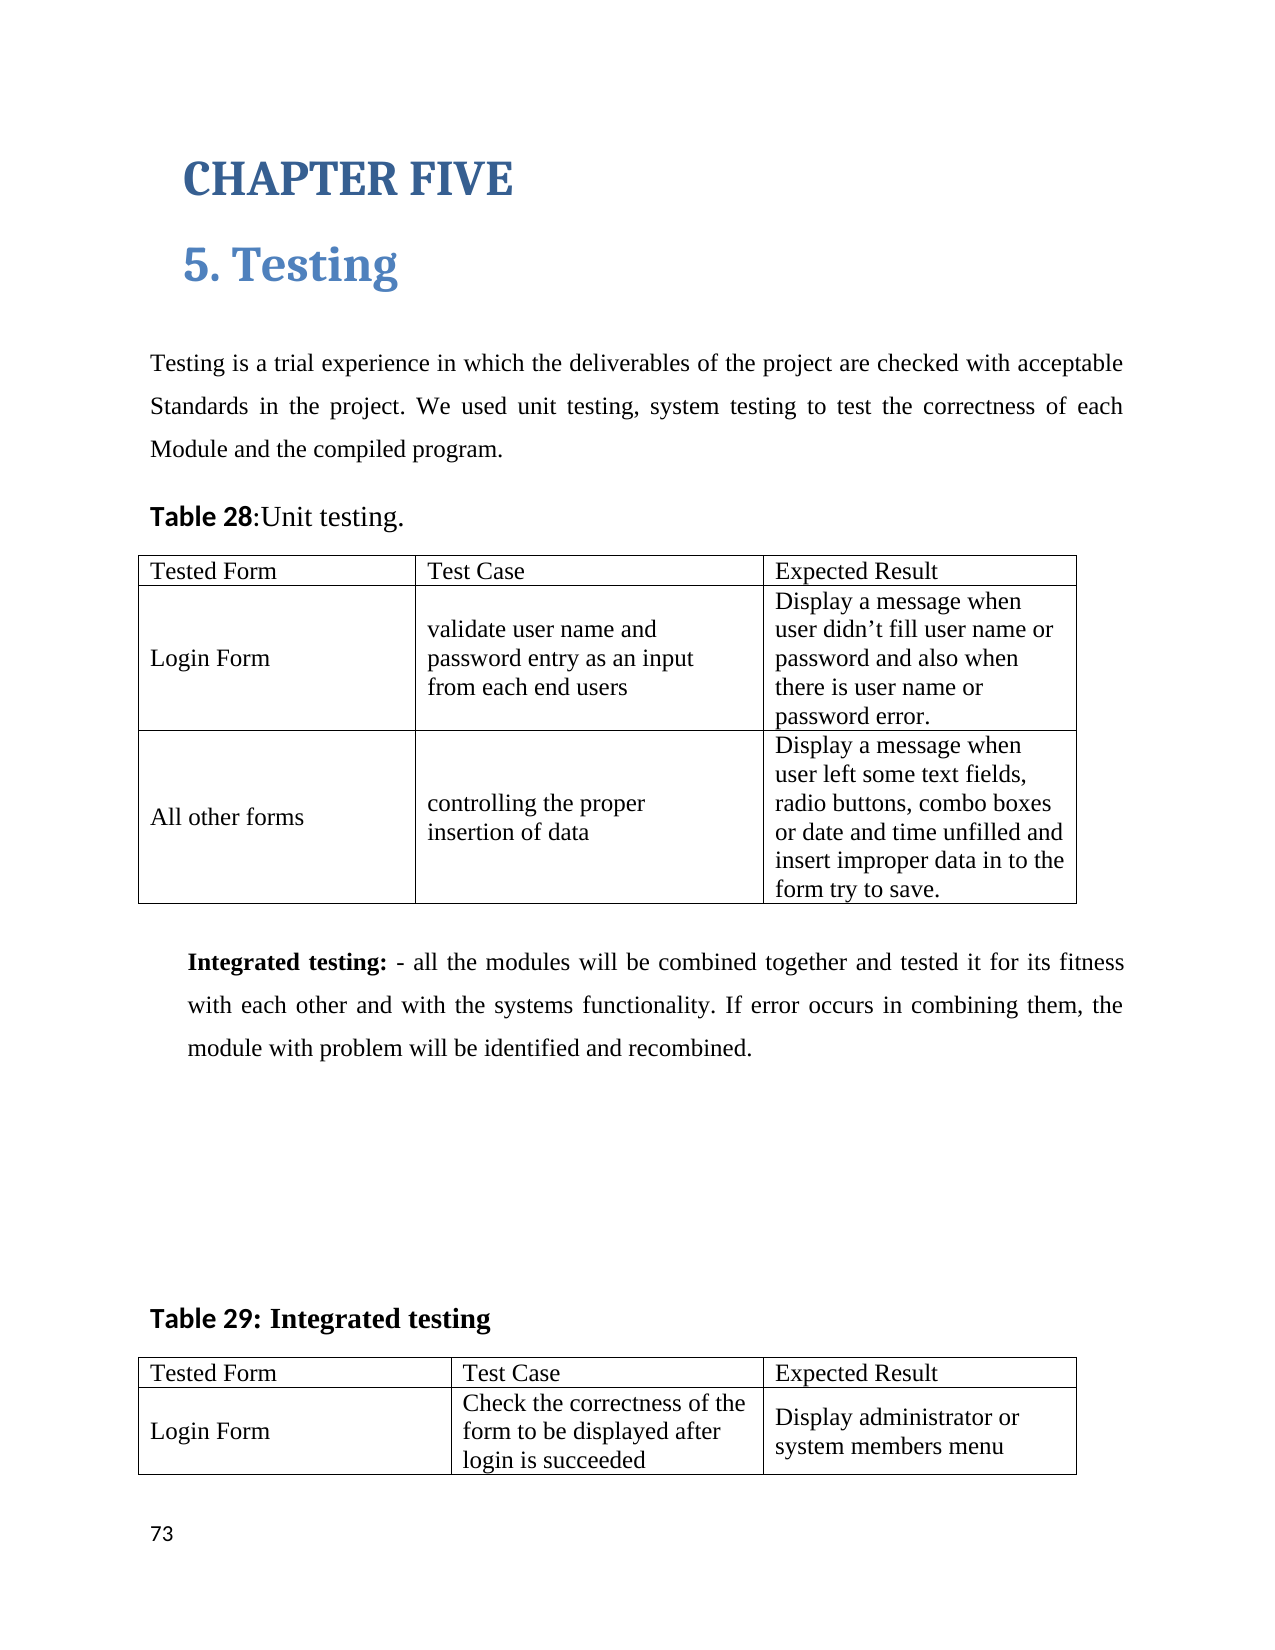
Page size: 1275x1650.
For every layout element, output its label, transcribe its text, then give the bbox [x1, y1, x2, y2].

table_cell Login Form [139, 1388, 451, 1474]
table_header Tested Form [139, 556, 415, 585]
text CHAPTER FIVE [150, 150, 1125, 207]
text Integrated testing: - all the modules will be combined together and tested it for its fitness with each other and with the systems functionality. If error occurs in combining them, the module with problem will be identified and recombined. [186, 904, 1125, 1062]
table_header Test Case [452, 1358, 763, 1387]
table_header Expected Result [764, 556, 1076, 585]
text Table 28:Unit testing. [150, 498, 1125, 534]
table_header Expected Result [764, 1358, 1076, 1387]
table_cell validate user name and password entry as an input from each end users [416, 586, 763, 729]
table_header Test Case [416, 556, 763, 585]
text 5. Testing [150, 237, 1125, 294]
table_header Tested Form [139, 1358, 451, 1387]
table_cell Display administrator or system members menu [764, 1388, 1076, 1474]
text Table 29: Integrated testing [150, 1300, 1125, 1336]
table_cell All other forms [139, 731, 415, 903]
table_cell Display a message when user left some text fields, radio buttons, combo boxes or date and time unfilled and insert improper data in to the form try to save. [764, 731, 1076, 903]
text Testing is a trial experience in which the deliverables of the project are checked with acceptable Standards in the project. We used unit testing, system testing to test the correctness of each Module and the compiled program. [150, 348, 1125, 463]
table_cell Check the correctness of the form to be displayed after login is succeeded [452, 1388, 763, 1474]
table_cell Login Form [139, 586, 415, 729]
table_cell controlling the proper insertion of data [416, 731, 763, 903]
table_cell Display a message when user didn’t fill user name or password and also when there is user name or password error. [764, 586, 1076, 729]
